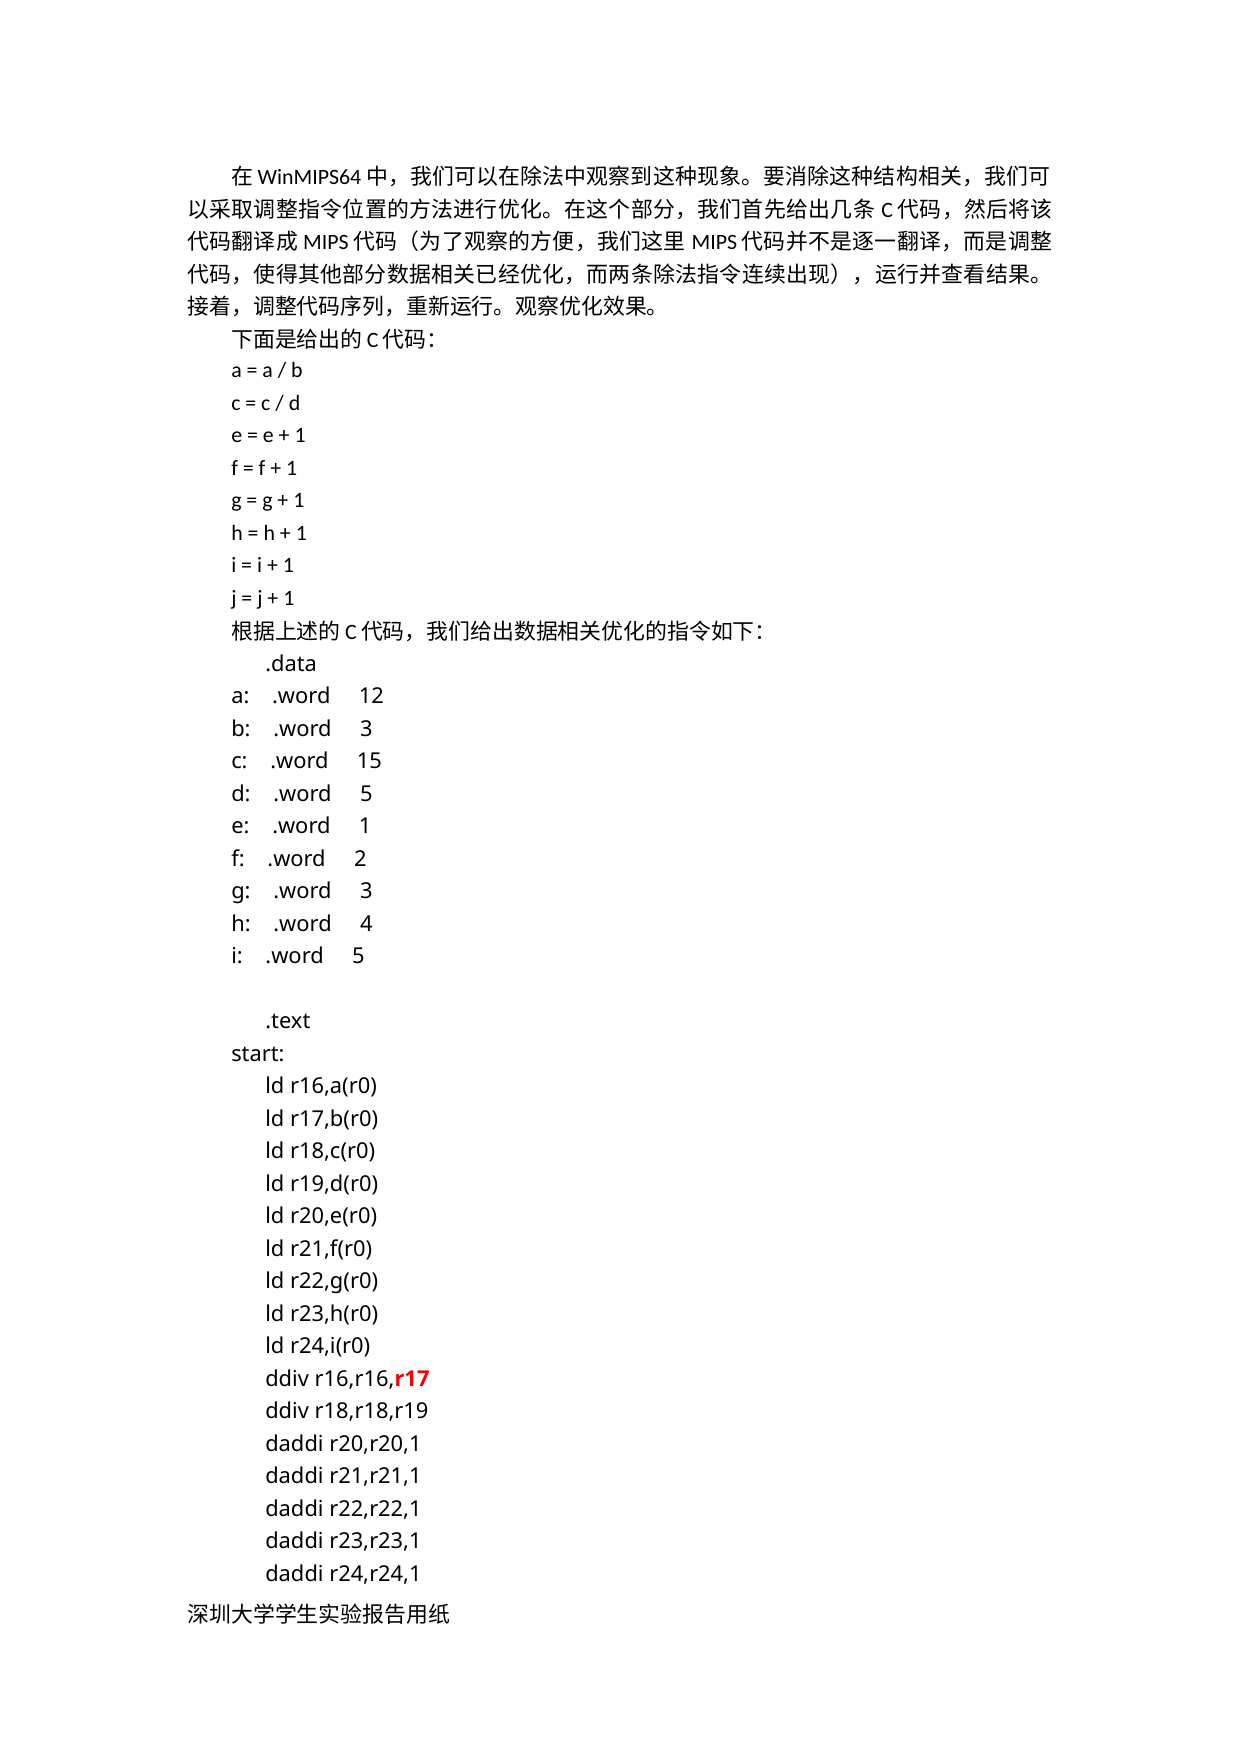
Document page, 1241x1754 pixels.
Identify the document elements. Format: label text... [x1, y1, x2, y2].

text .data [187, 646, 1053, 679]
text ld r19,d(r0) [187, 1166, 1053, 1199]
text c: .word 15 [187, 744, 1053, 776]
text ld r24,i(r0) [187, 1329, 1053, 1361]
text h: .word 4 [187, 906, 1053, 939]
text start: [187, 1036, 1053, 1069]
text .text [187, 1004, 1053, 1036]
text h = h + 1 [187, 516, 1053, 549]
text 在WinMIPS64中，我们可以在除法中观察到这种现象。要消除这种结构相关，我们可以采取调整指令位置的方法进行优化。在这个部分，我们首先给出几条C代码，然后将该代码翻译成MIPS代码（为了观察的方便，我们这里MIPS代码并不是逐一翻译，而是调整代码，使得其他部分数据相关已经优化，而两条除法指令连续出现），运行并查看结果。接着，调整代码序列，重新运行。观察优化效果。 [187, 159, 1053, 321]
text 根据上述的C代码，我们给出数据相关优化的指令如下： [187, 614, 1053, 646]
text ddiv r18,r18,r19 [187, 1394, 1053, 1426]
text 下面是给出的C代码： [187, 321, 1053, 354]
text g = g + 1 [187, 484, 1053, 516]
text i: .word 5 [187, 939, 1053, 971]
text a = a / b [187, 354, 1053, 386]
text j = j + 1 [187, 581, 1053, 614]
text daddi r21,r21,1 [187, 1459, 1053, 1491]
text daddi r20,r20,1 [187, 1426, 1053, 1459]
text ld r17,b(r0) [187, 1101, 1053, 1134]
text f: .word 2 [187, 841, 1053, 874]
text c = c / d [187, 386, 1053, 419]
text ld r20,e(r0) [187, 1199, 1053, 1231]
text ld r18,c(r0) [187, 1134, 1053, 1166]
text daddi r24,r24,1 [187, 1556, 1053, 1589]
text d: .word 5 [187, 776, 1053, 809]
text daddi r22,r22,1 [187, 1491, 1053, 1524]
text ld r21,f(r0) [187, 1231, 1053, 1264]
text ld r22,g(r0) [187, 1264, 1053, 1296]
text a: .word 12 [187, 679, 1053, 711]
text ld r23,h(r0) [187, 1296, 1053, 1329]
text e: .word 1 [187, 809, 1053, 841]
text i = i + 1 [187, 549, 1053, 581]
text f = f + 1 [187, 451, 1053, 484]
text ddiv r16,r16,r17 [187, 1361, 1053, 1394]
text ld r16,a(r0) [187, 1069, 1053, 1101]
text g: .word 3 [187, 874, 1053, 906]
text e = e + 1 [187, 419, 1053, 451]
text b: .word 3 [187, 711, 1053, 744]
text daddi r23,r23,1 [187, 1524, 1053, 1556]
